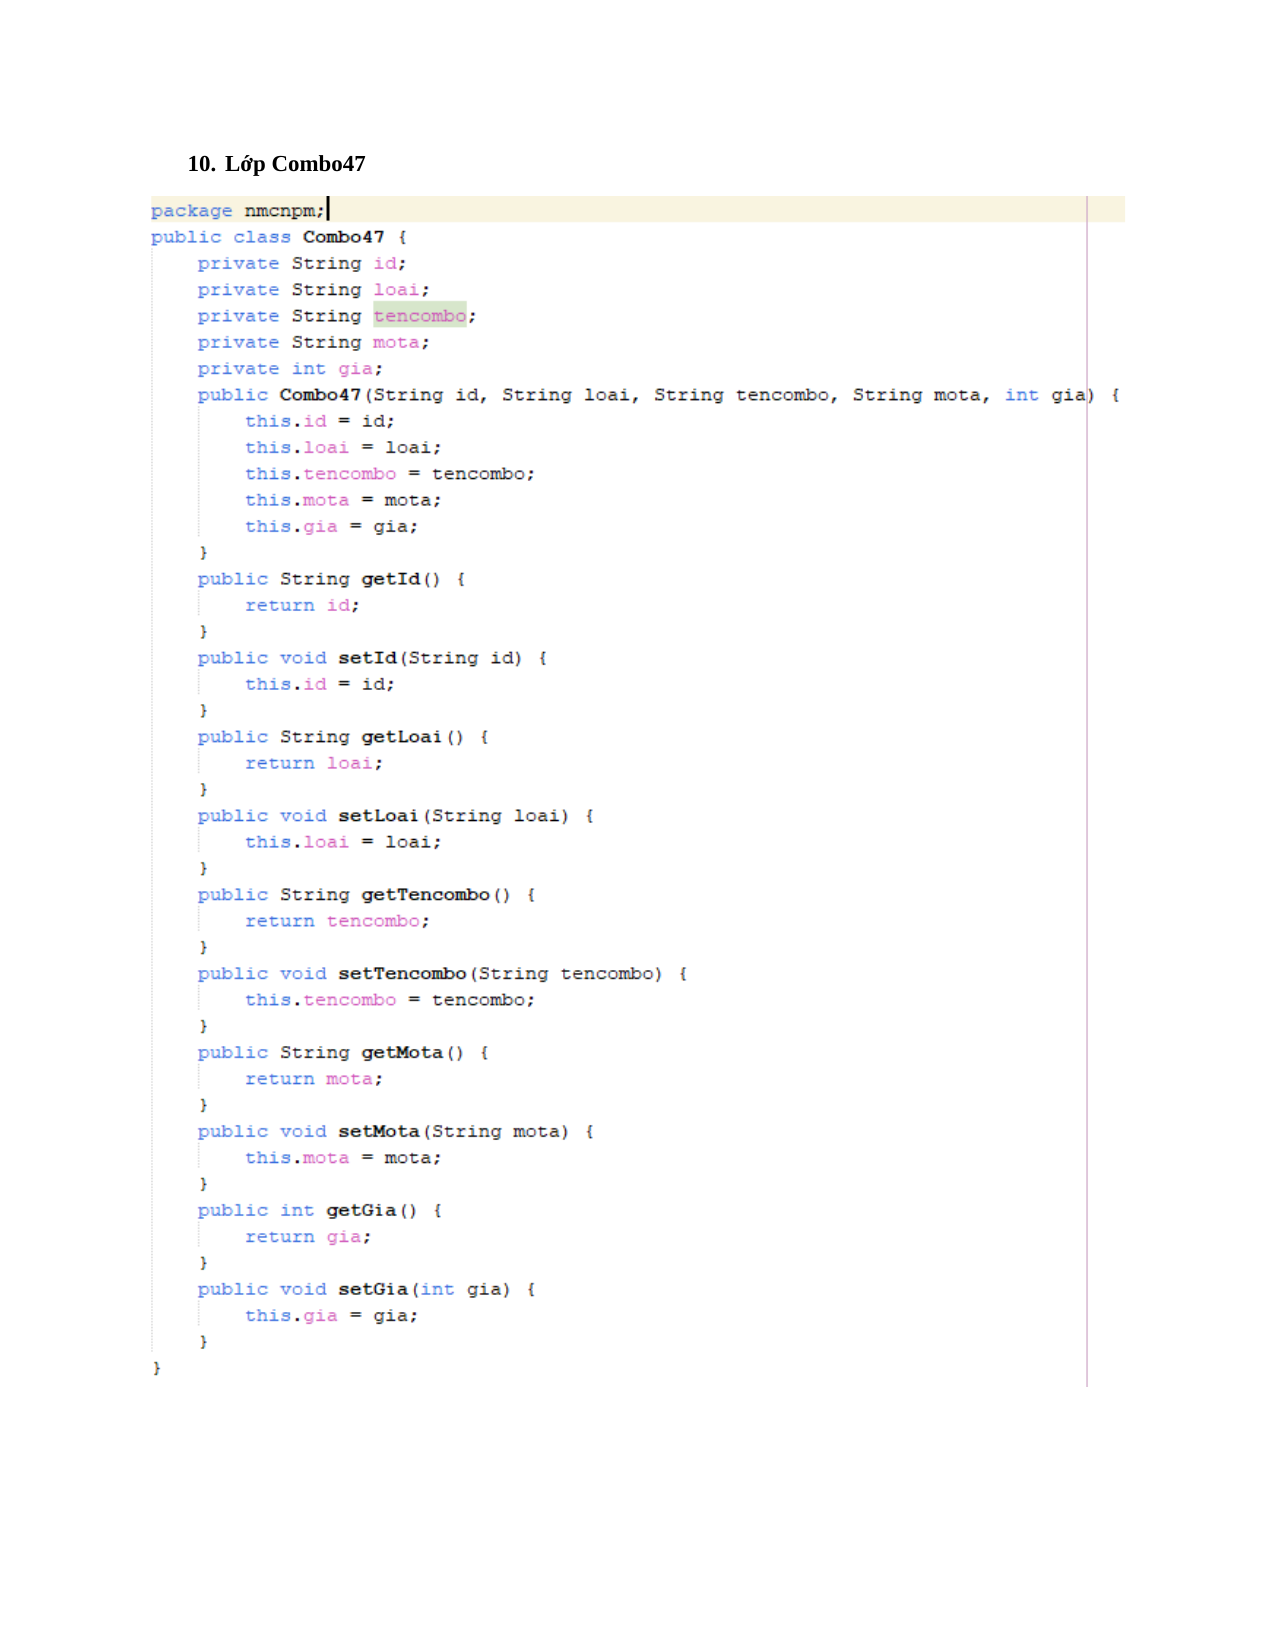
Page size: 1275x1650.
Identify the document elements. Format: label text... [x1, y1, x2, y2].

picture [150, 196, 1125, 1387]
list Lớp Combo47 [187, 150, 1125, 176]
